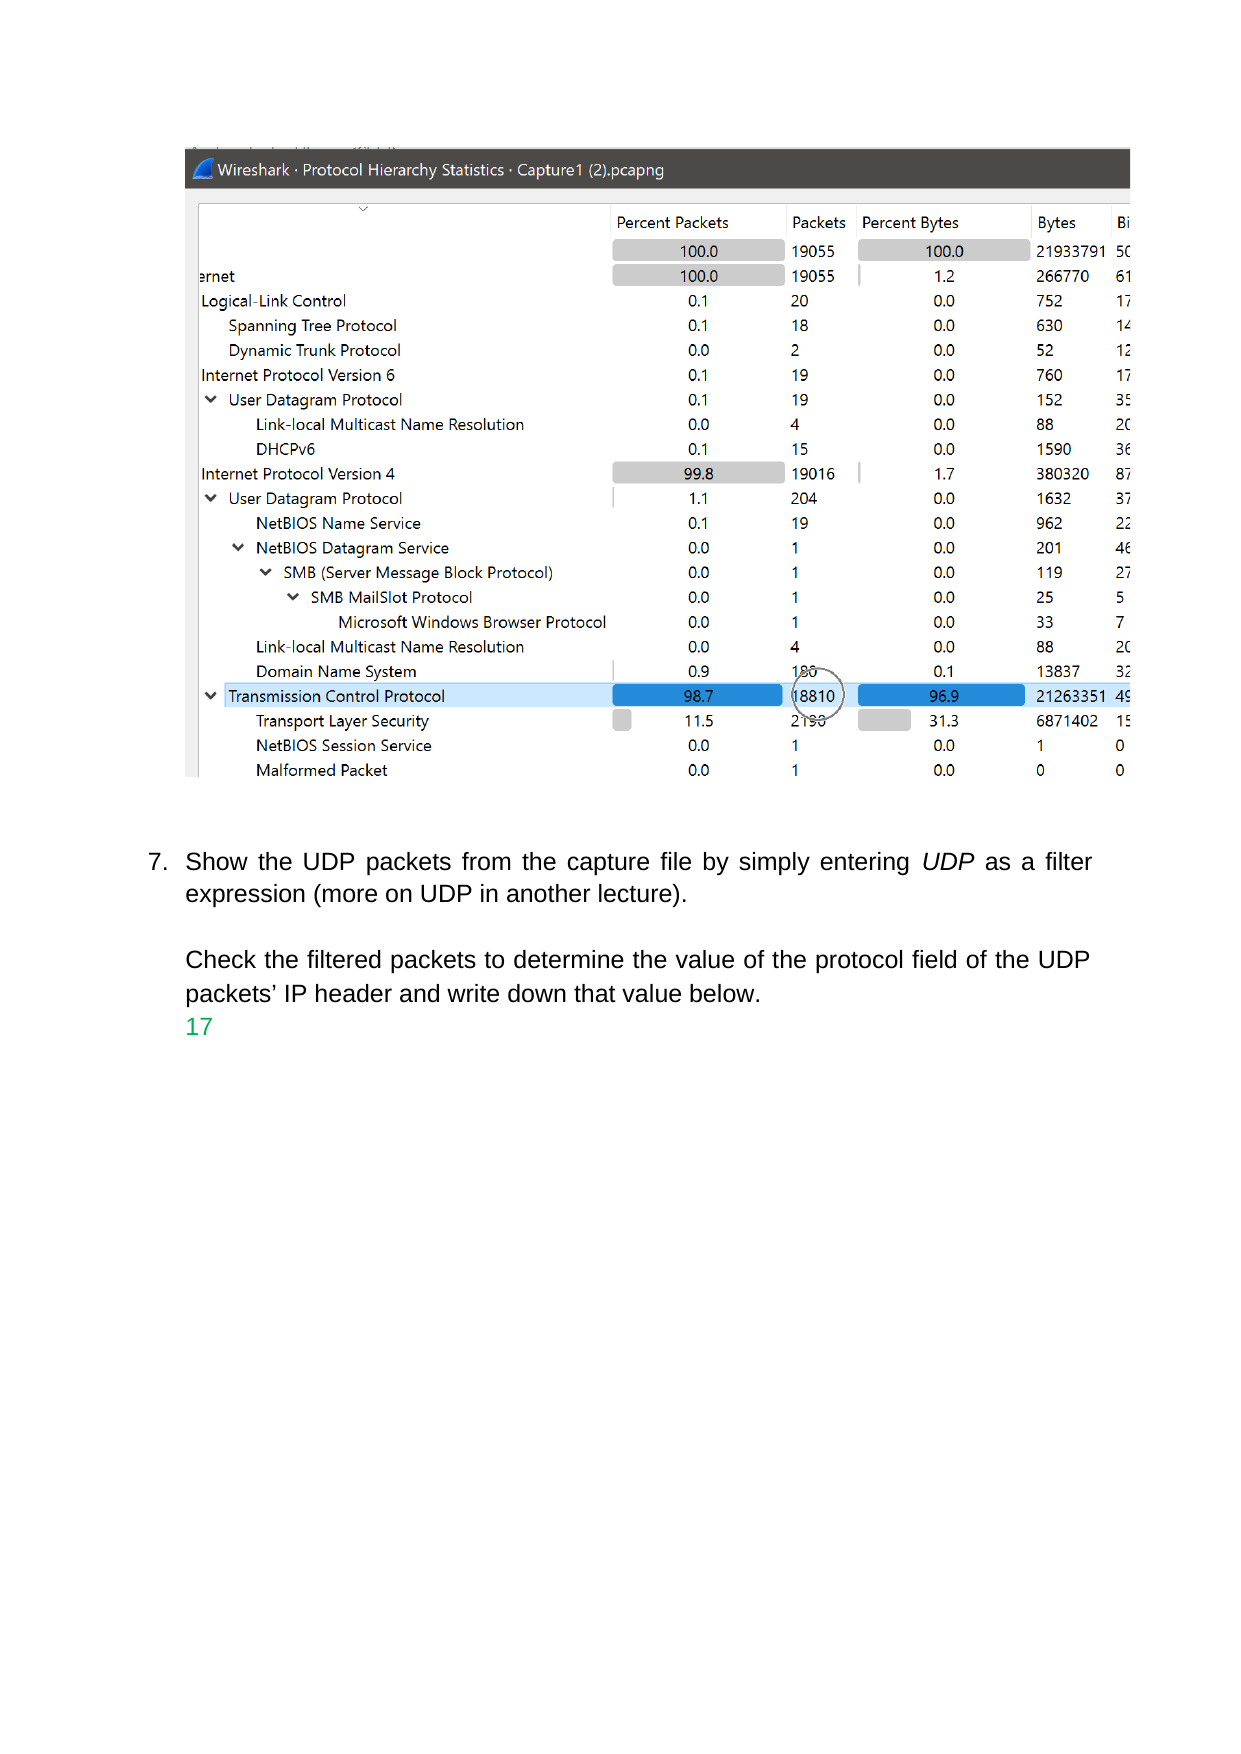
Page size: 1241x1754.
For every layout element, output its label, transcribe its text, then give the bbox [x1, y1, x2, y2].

picture [185, 147, 1130, 777]
list Check the filtered packets to determine the value of the protocol field of the UDP packets’ IP header and write down that value below. [185, 946, 1093, 1007]
list 17 [185, 1012, 1093, 1040]
list Show the UDP packets from the capture file by simply entering UDP as a filter expression (more on UDP in another lecture). [148, 846, 1093, 908]
